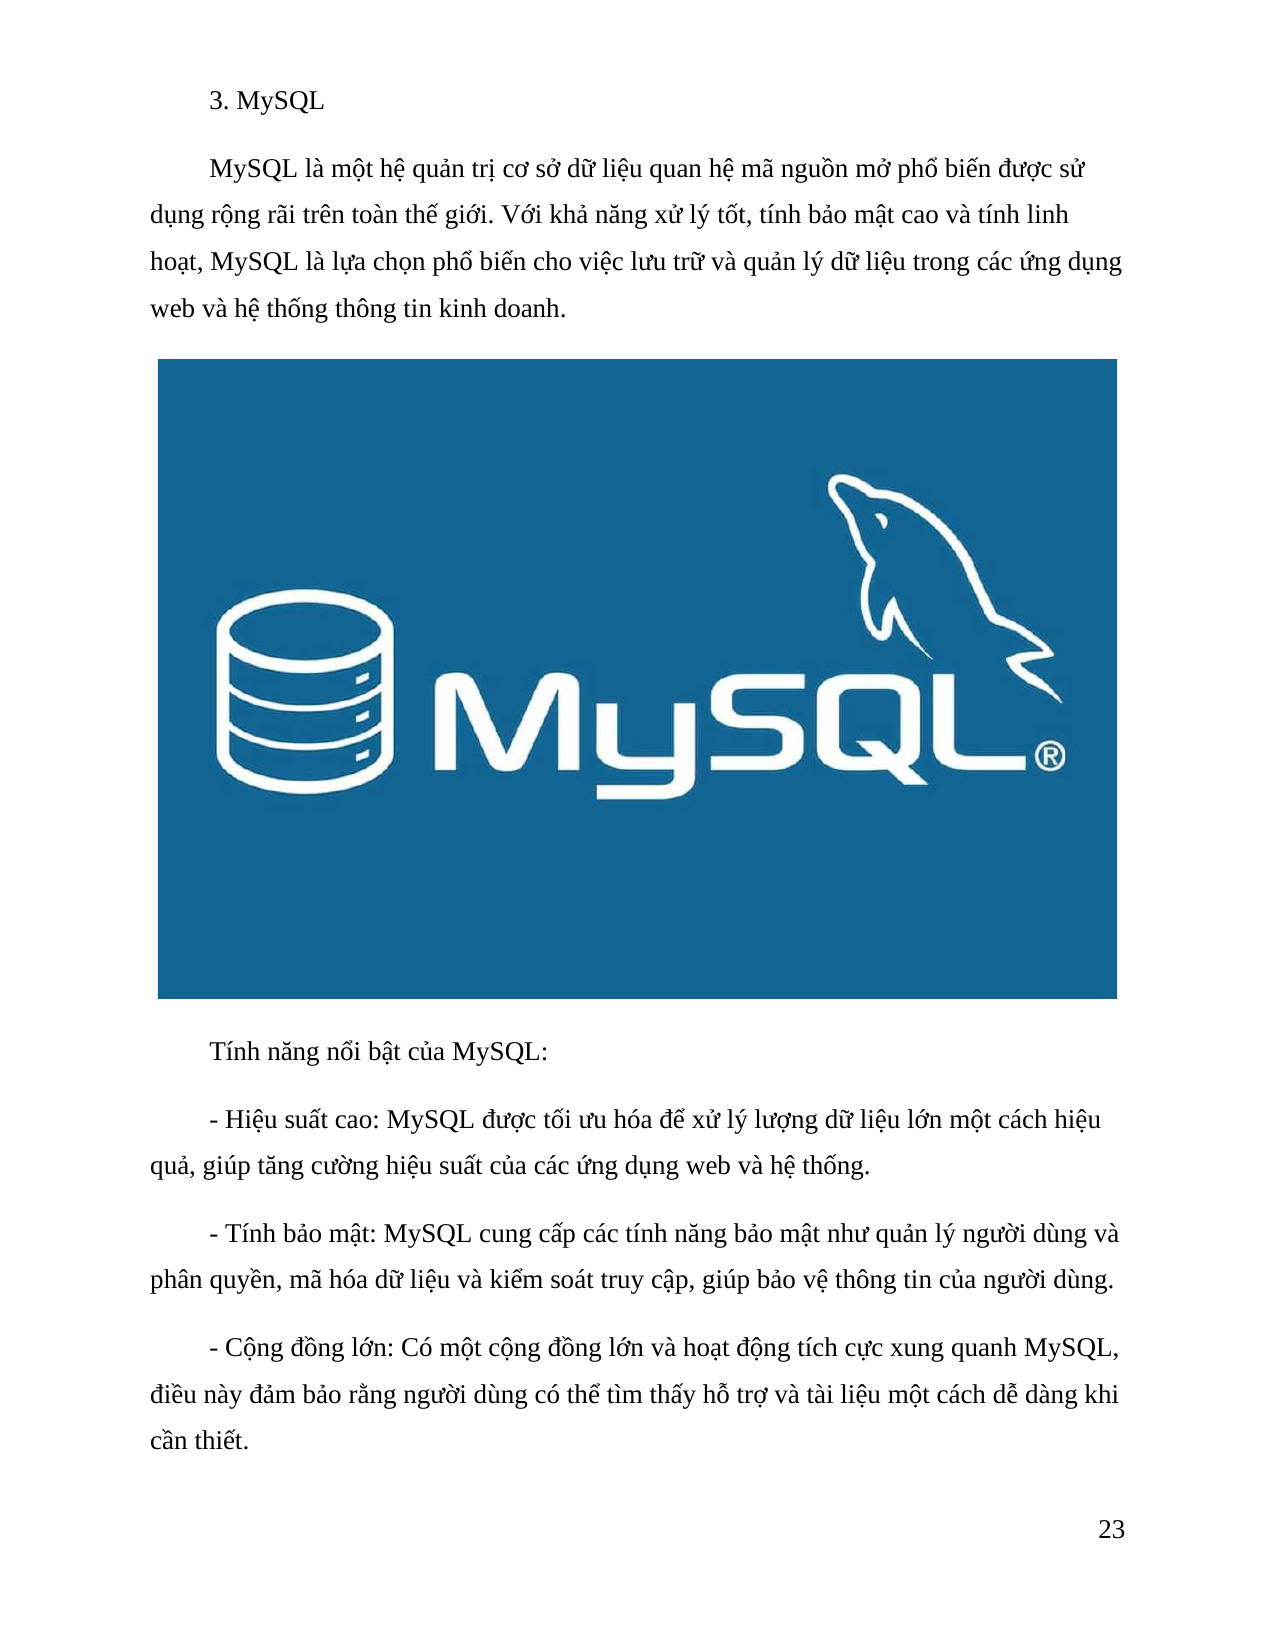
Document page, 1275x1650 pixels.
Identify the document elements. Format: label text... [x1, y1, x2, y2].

picture [157, 359, 1118, 999]
text - Tính bảo mật: MySQL cung cấp các tính năng bảo mật như quản lý người dùng và phân quyền, mã hóa dữ liệu và kiểm soát truy cập, giúp bảo vệ thông tin của người dùng. [150, 1217, 1125, 1295]
text - Cộng đồng lớn: Có một cộng đồng lớn và hoạt động tích cực xung quanh MySQL, điều này đảm bảo rằng người dùng có thể tìm thấy hỗ trợ và tài liệu một cách dễ dàng khi cần thiết. [150, 1331, 1125, 1456]
text MySQL là một hệ quản trị cơ sở dữ liệu quan hệ mã nguồn mở phổ biến được sử dụng rộng rãi trên toàn thế giới. Với khả năng xử lý tốt, tính bảo mật cao và tính linh hoạt, MySQL là lựa chọn phổ biến cho việc lưu trữ và quản lý dữ liệu trong các ứng dụng web và hệ thống thông tin kinh doanh. [150, 152, 1125, 323]
text Tính năng nổi bật của MySQL: [150, 1035, 1125, 1066]
text 3. MySQL [150, 84, 1125, 116]
text - Hiệu suất cao: MySQL được tối ưu hóa để xử lý lượng dữ liệu lớn một cách hiệu quả, giúp tăng cường hiệu suất của các ứng dụng web và hệ thống. [150, 1103, 1125, 1181]
